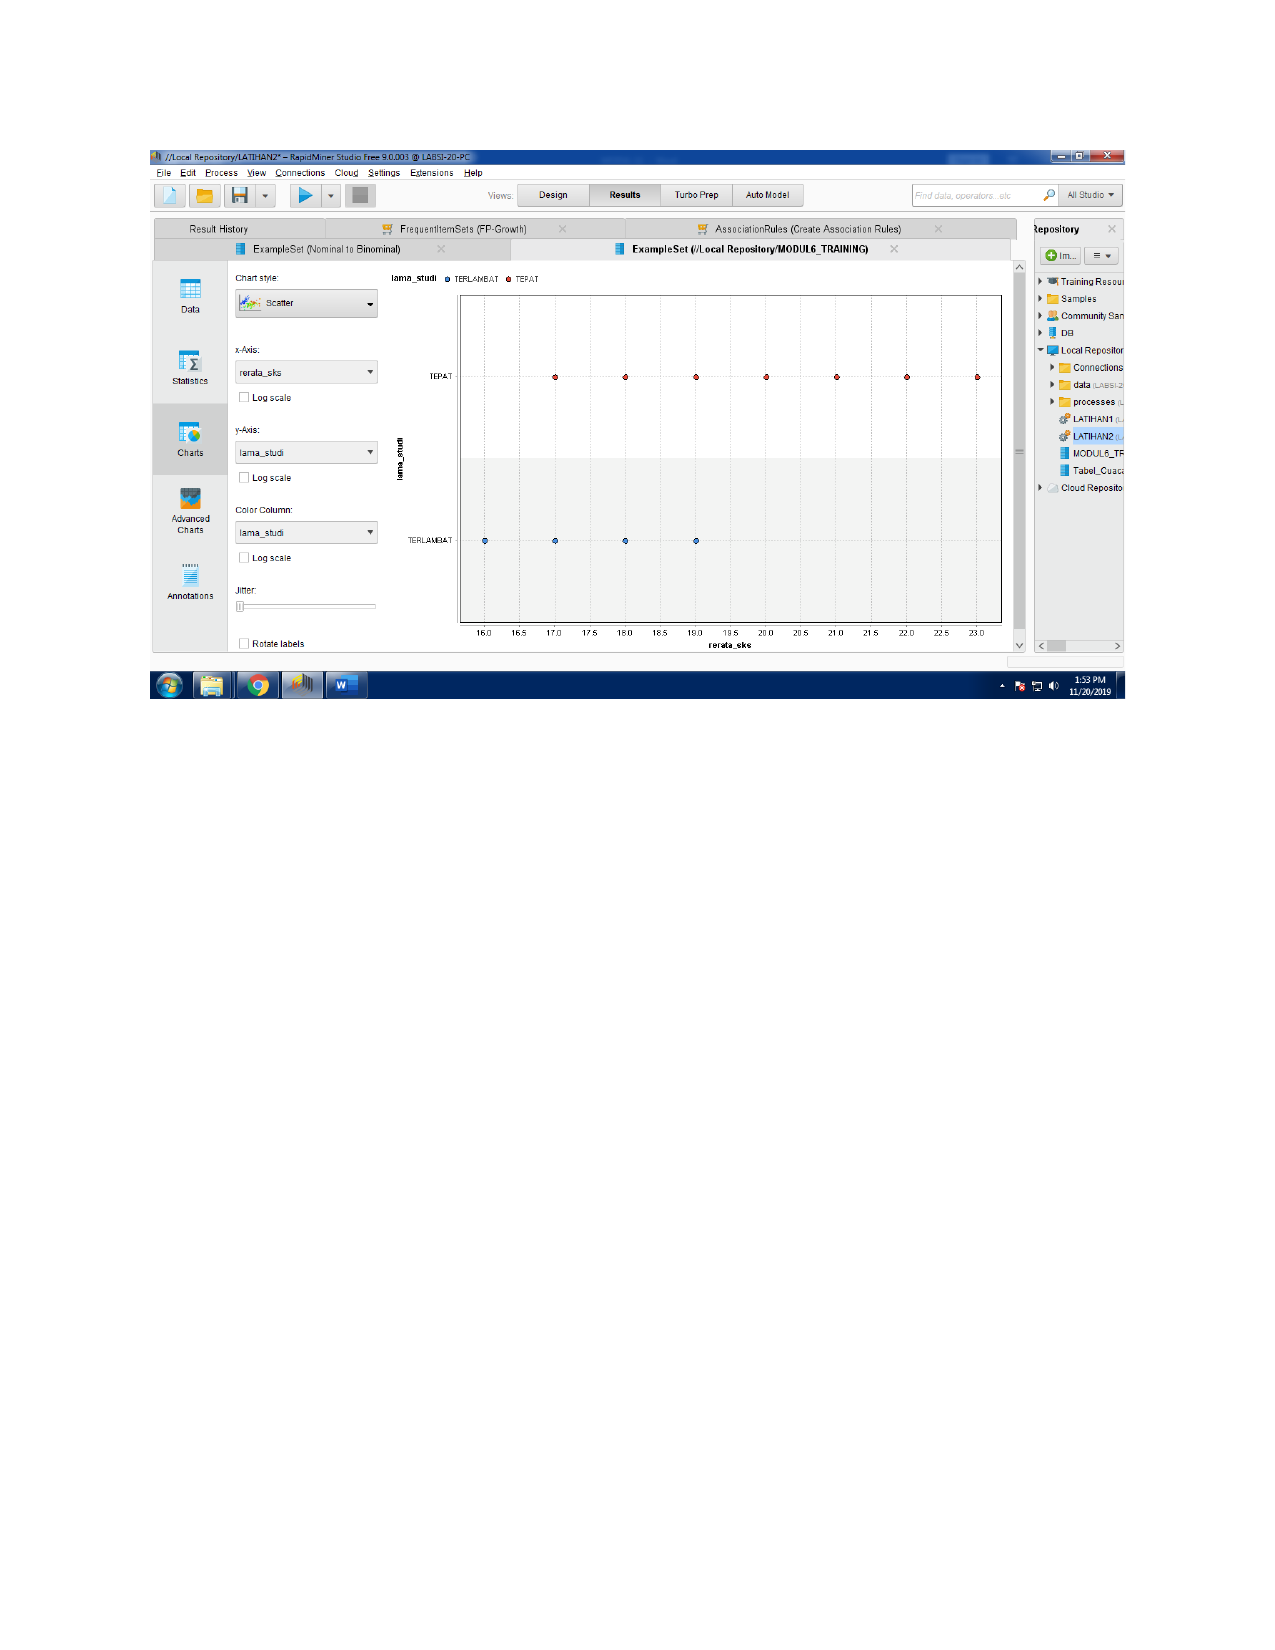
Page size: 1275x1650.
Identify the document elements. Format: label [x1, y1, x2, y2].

picture [150, 150, 1125, 699]
